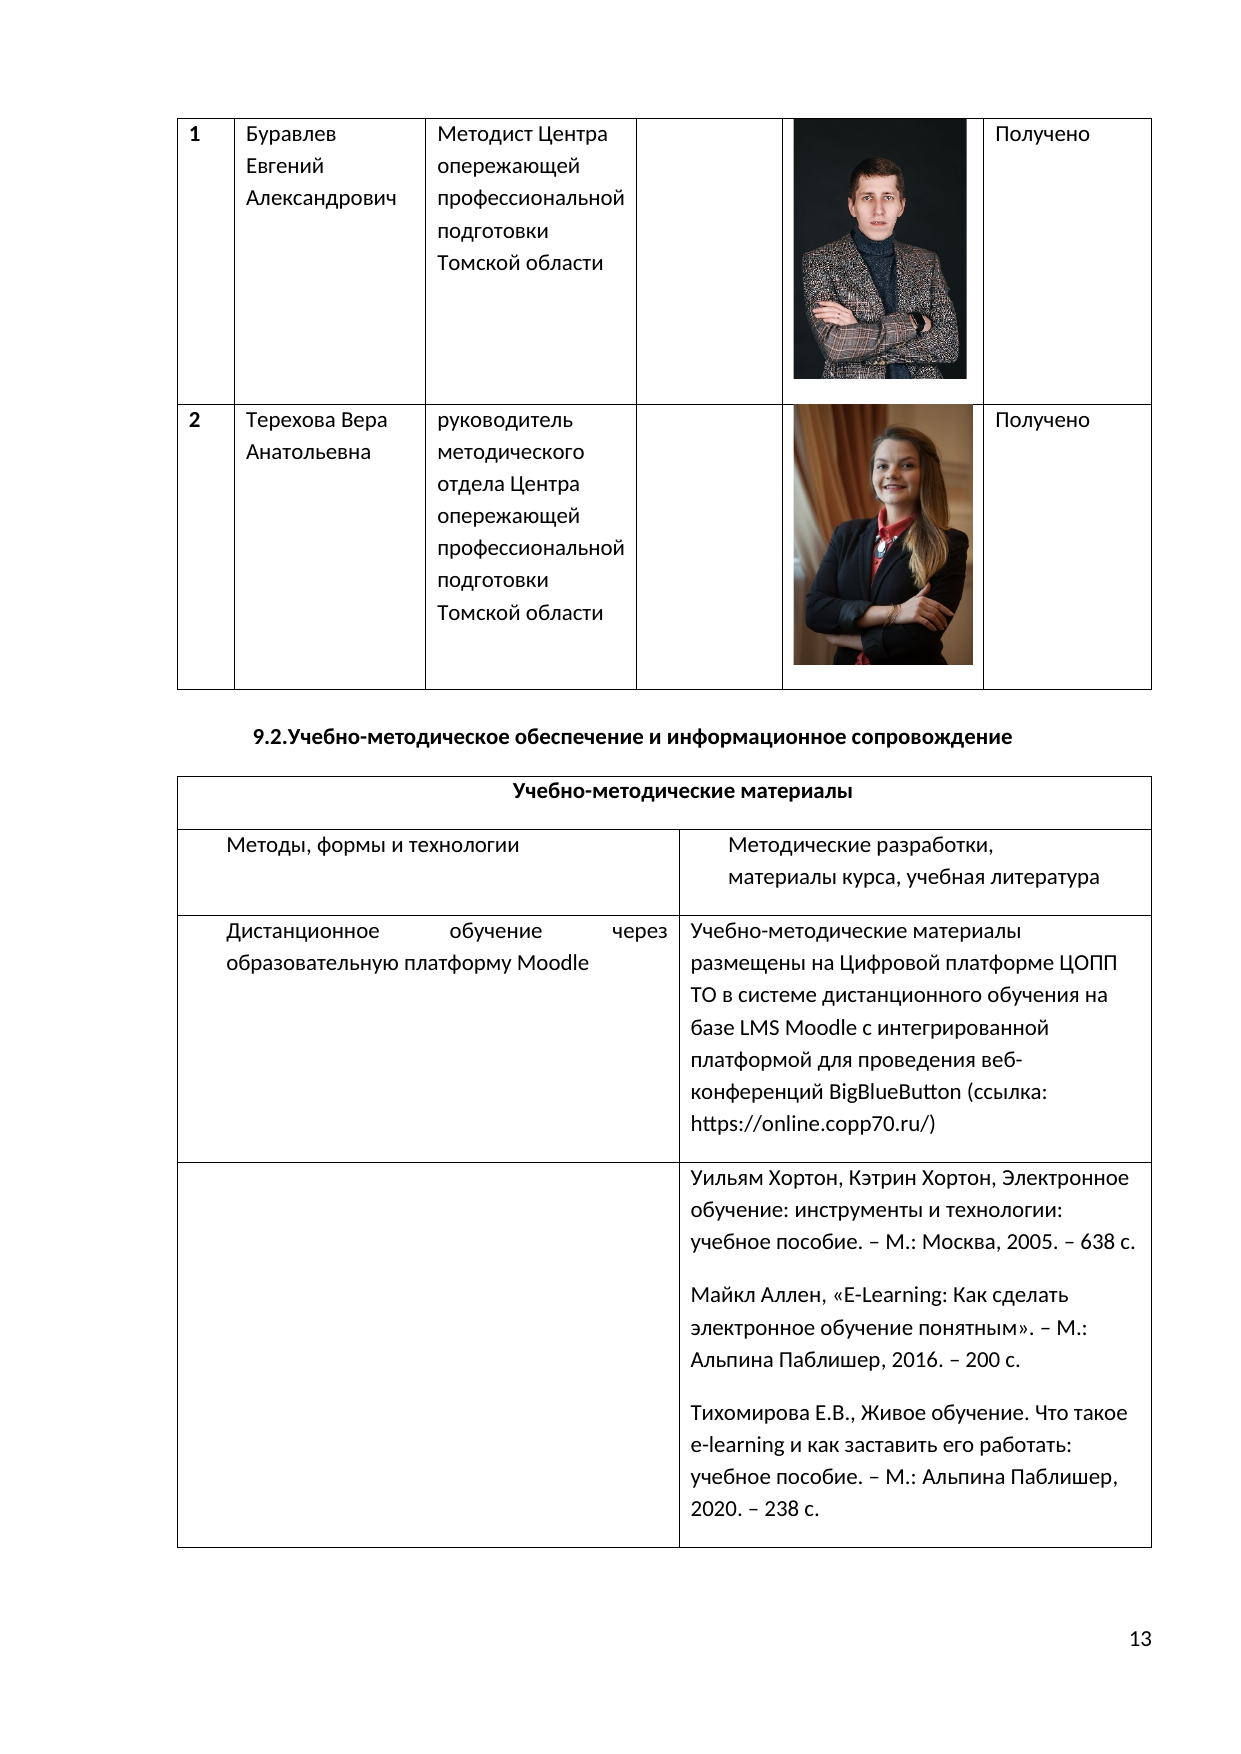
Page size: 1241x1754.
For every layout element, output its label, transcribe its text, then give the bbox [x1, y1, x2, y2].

table_cell [783, 405, 983, 689]
table_cell 2 [178, 405, 234, 689]
table_cell Учебно-методические материалы размещены на Цифровой платформе ЦОПП ТО в системе дистанционного обучения на базе LMS Moodle с интегрированной платформой для проведения веб-конференций BigBlueButton (ссылка: https://online.copp70.ru/) [680, 916, 1151, 1162]
table_cell Методические разработки, материалы курса, учебная литература [680, 830, 1151, 915]
table_cell Дистанционное обучение через образовательную платформу Moodle [178, 916, 679, 1162]
picture [793, 404, 973, 665]
table_header Учебно-методические материалы [178, 777, 1151, 829]
picture [793, 119, 967, 379]
table_cell Буравлев Евгений Александрович [235, 119, 425, 404]
table_cell [783, 119, 983, 404]
table_cell Методист Центра опережающей профессиональной подготовки Томской области [426, 119, 636, 404]
table_cell руководитель методического отдела Центра опережающей профессиональной подготовки Томской области [426, 405, 636, 689]
table_cell Получено [984, 119, 1151, 404]
table_cell [637, 119, 782, 404]
table_cell Получено [984, 405, 1151, 689]
table_cell [637, 405, 782, 689]
table_cell Терехова Вера Анатольевна [235, 405, 425, 689]
table_cell Уильям Хортон, Кэтрин Хортон, Электронное обучение: инструменты и технологии: учебное пособие. – М.: Москва, 2005. – 638 с. Майкл Аллен, «E-Learning: Как сделать электронное обучение понятным». – М.: Альпина Паблишер, 2016. – 200 с. Тихомирова Е.В., Живое обучение. Что такое e-learning и как заставить его работать: учебное пособие. – М.: Альпина Паблишер, 2020. – 238 с. [680, 1163, 1151, 1547]
table_cell 1 [178, 119, 234, 404]
table_cell Методы, формы и технологии [178, 830, 679, 915]
table_cell [178, 1163, 679, 1547]
list 9.2.Учебно-методическое обеспечение и информационное сопровождение [252, 722, 1152, 751]
